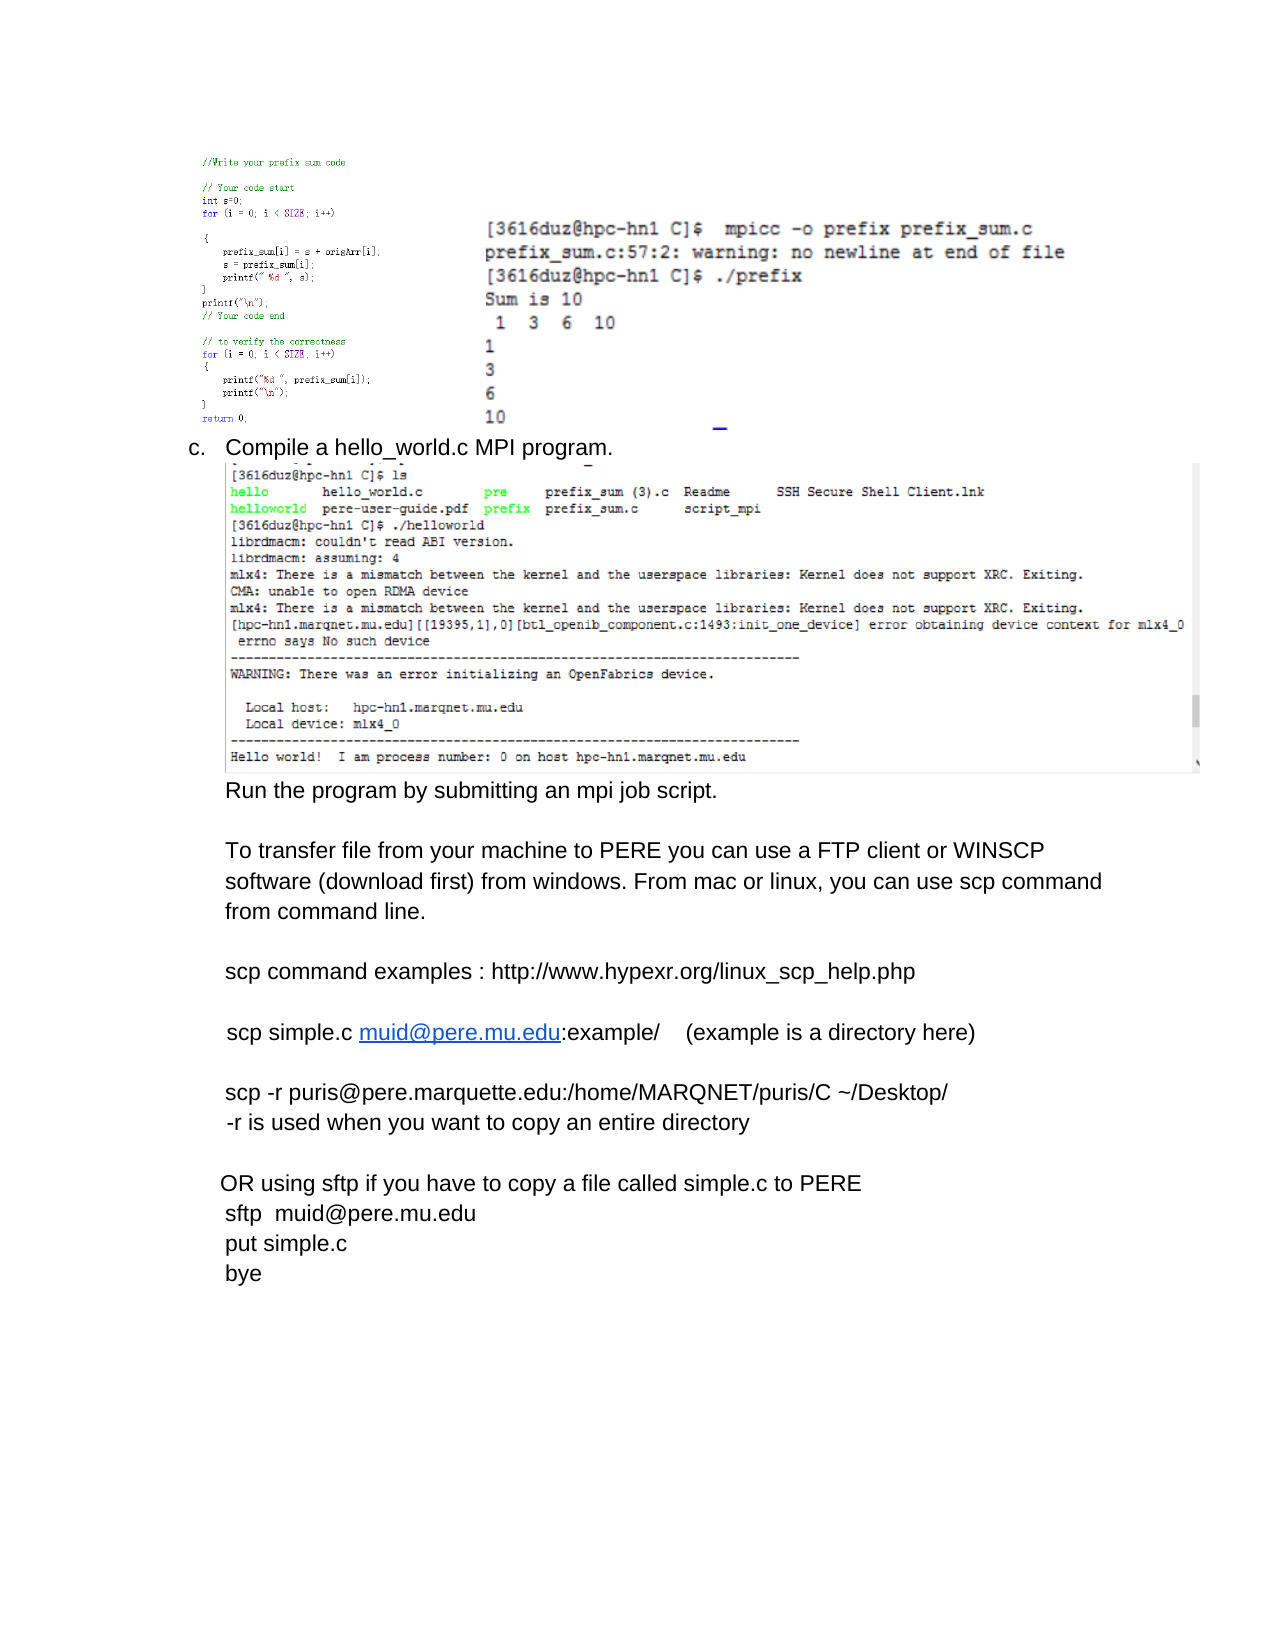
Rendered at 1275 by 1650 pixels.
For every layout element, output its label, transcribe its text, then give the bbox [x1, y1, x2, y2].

picture [225, 463, 1200, 774]
text bye [150, 1260, 1125, 1287]
text To transfer file from your machine to PERE you can use a FTP client or WINSCP software (download first) from windows. From mac or linux, you can use scp command from command line. [225, 837, 1125, 924]
text scp -r puris@pere.marquette.edu:/home/MARQNET/puris/C ~/Desktop/ [150, 1079, 1125, 1105]
text scp command examples : http://www.hypexr.org/linux_scp_help.php [225, 958, 1125, 984]
text put simple.c [150, 1230, 1125, 1256]
text Run the program by submitting an mpi job script. [150, 777, 1125, 803]
picture [194, 150, 1100, 430]
text scp simple.c muid@pere.mu.edu:example/ (example is a directory here) [150, 1019, 1125, 1045]
text c. Compile a hello_world.c MPI program. [150, 434, 1125, 460]
text -r is used when you want to copy an entire directory [150, 1109, 1125, 1136]
text sftp muid@pere.mu.edu [150, 1200, 1125, 1226]
text OR using sftp if you have to copy a file called simple.c to PERE [150, 1170, 1125, 1196]
